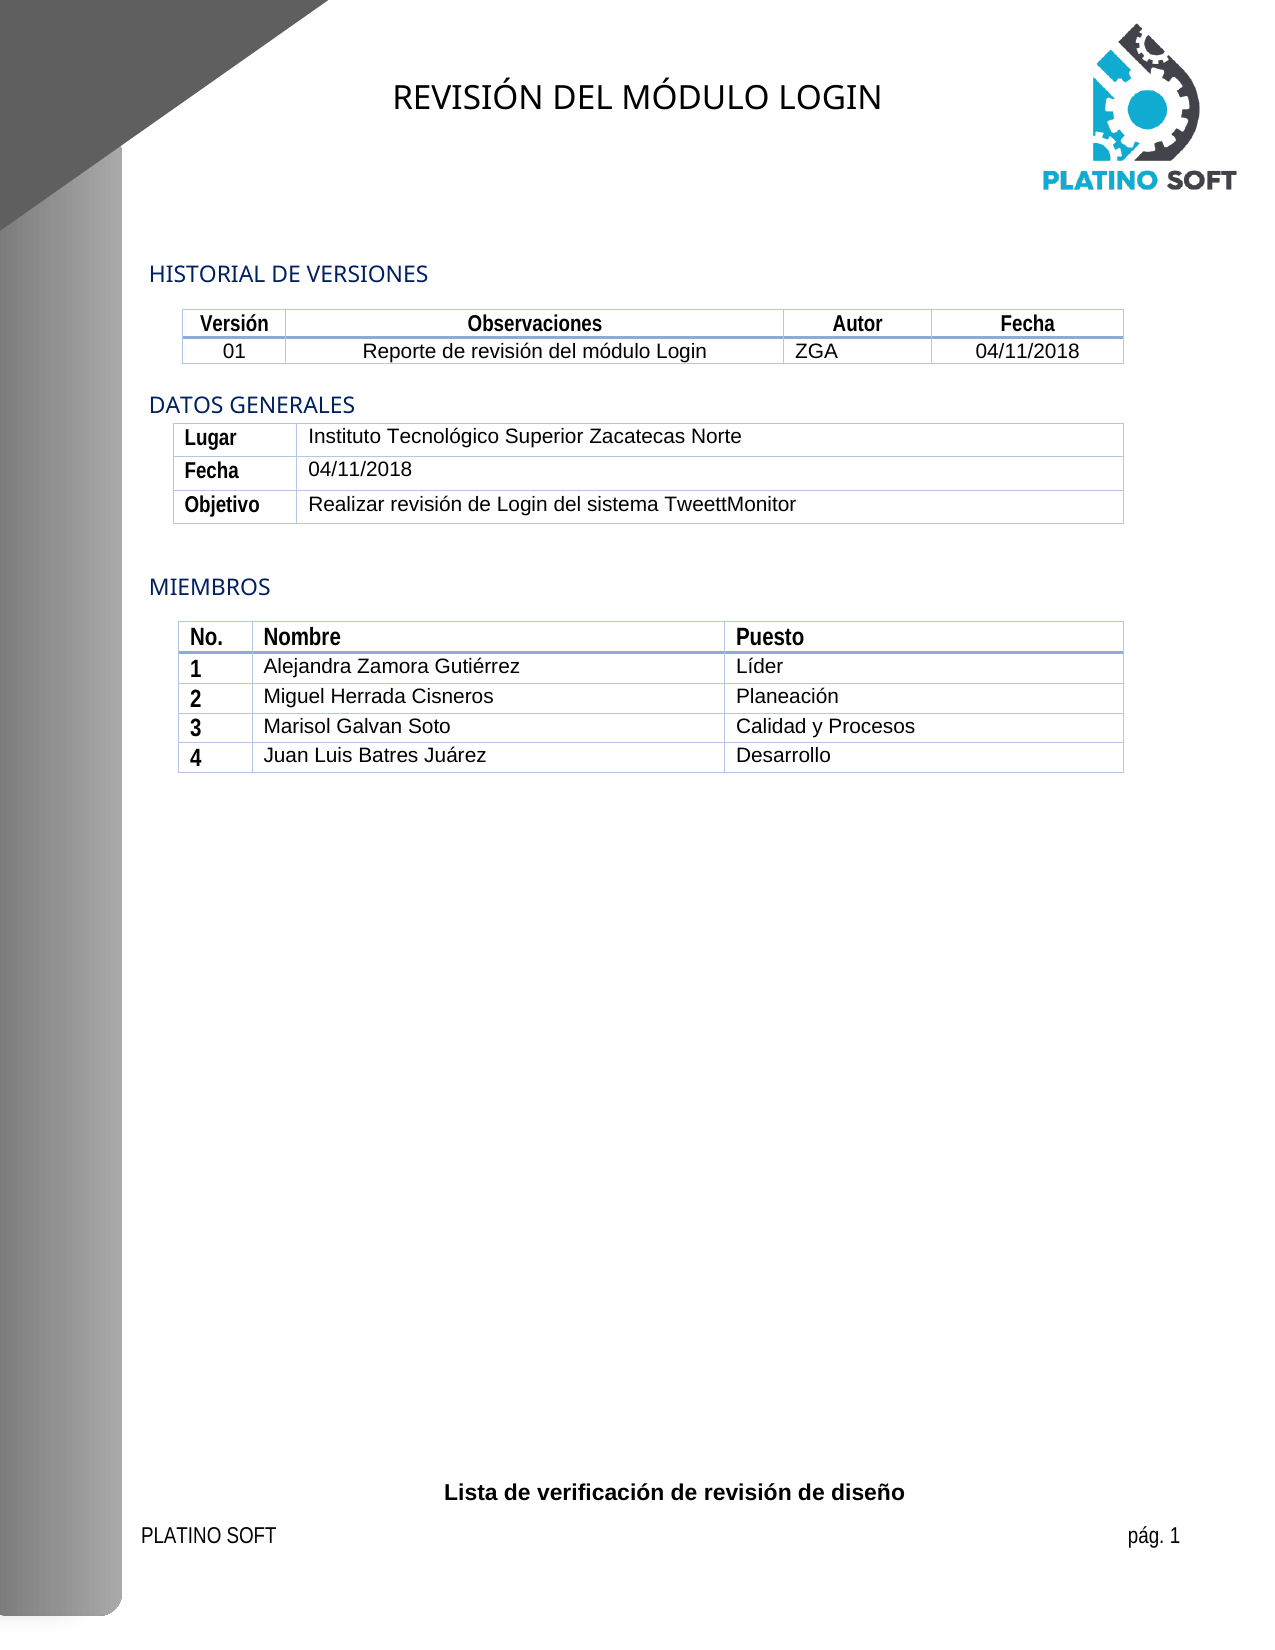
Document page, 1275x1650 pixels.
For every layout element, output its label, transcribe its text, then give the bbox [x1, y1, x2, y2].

text MIEMBROS [75, 571, 1200, 602]
table_cell 4 [179, 743, 252, 772]
picture [1041, 22, 1240, 193]
table_header Observaciones [286, 310, 783, 336]
table_cell Juan Luis Batres Juárez [253, 743, 724, 772]
table_header Versión [183, 310, 285, 336]
table_header Instituto Tecnológico Superior Zacatecas Norte [297, 424, 1123, 456]
table_cell 04/11/2018 [297, 457, 1123, 490]
table_cell Reporte de revisión del módulo Login [286, 339, 783, 363]
table_cell Desarrollo [725, 743, 1123, 772]
text Lista de verificación de revisión de diseño [75, 1479, 1200, 1505]
table_header Puesto [725, 622, 1123, 651]
table_cell 2 [179, 684, 252, 712]
table_header No. [179, 622, 252, 651]
table_cell 04/11/2018 [932, 339, 1123, 363]
table_cell Realizar revisión de Login del sistema TweettMonitor [297, 491, 1123, 523]
text HISTORIAL DE VERSIONES [75, 258, 1200, 289]
table_cell Miguel Herrada Cisneros [253, 684, 724, 712]
table_header Autor [784, 310, 931, 336]
table_header Fecha [932, 310, 1123, 336]
table_cell Líder [725, 654, 1123, 683]
table_cell 01 [183, 339, 285, 363]
table_cell Marisol Galvan Soto [253, 714, 724, 742]
table_cell Planeación [725, 684, 1123, 712]
table_cell ZGA [784, 339, 931, 363]
table_cell Alejandra Zamora Gutiérrez [253, 654, 724, 683]
table_cell Objetivo [174, 491, 296, 523]
table_cell 3 [179, 714, 252, 742]
subtitle DATOS GENERALES [75, 389, 1200, 421]
table_cell Calidad y Procesos [725, 714, 1123, 742]
table_header Lugar [174, 424, 296, 456]
table_cell 1 [179, 654, 252, 683]
table_cell Fecha [174, 457, 296, 490]
table_header Nombre [253, 622, 724, 651]
